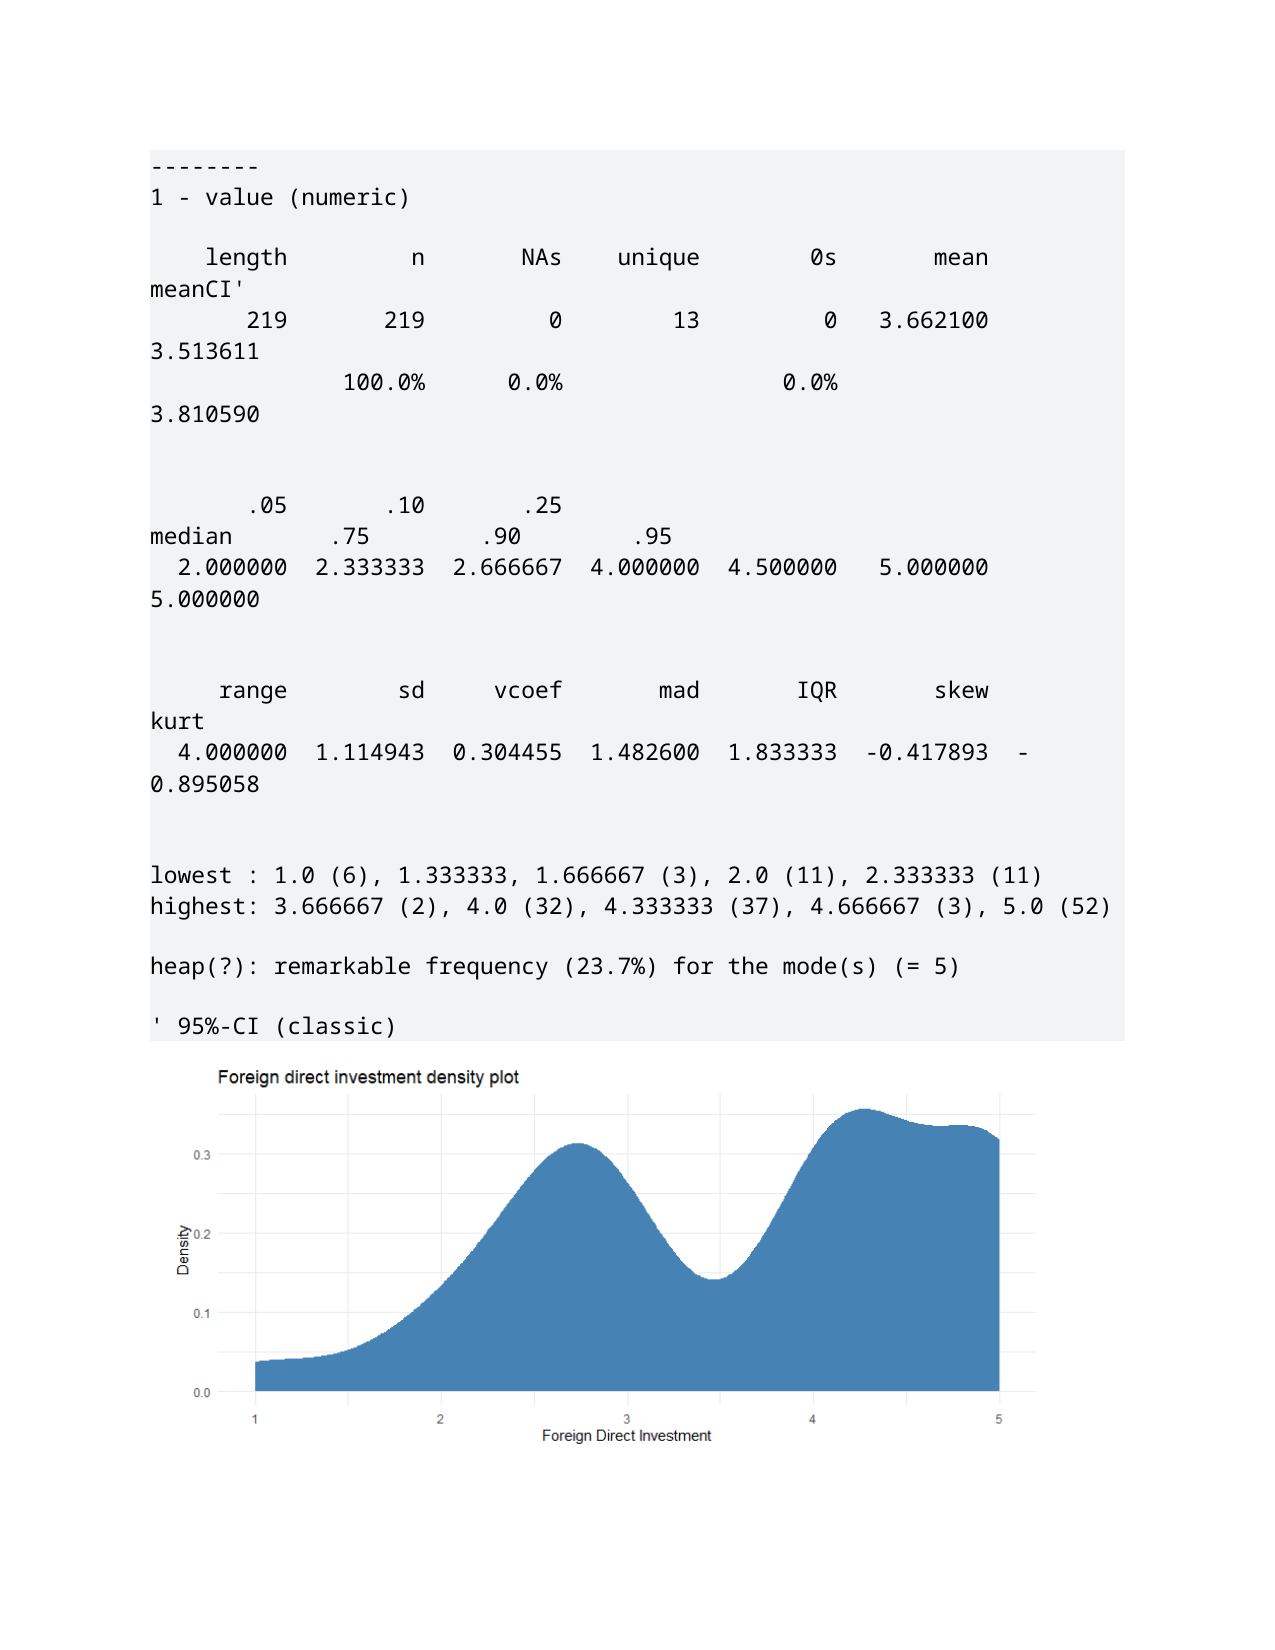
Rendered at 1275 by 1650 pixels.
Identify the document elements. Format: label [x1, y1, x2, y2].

picture [168, 1062, 1044, 1451]
text [150, 150, 1125, 1041]
